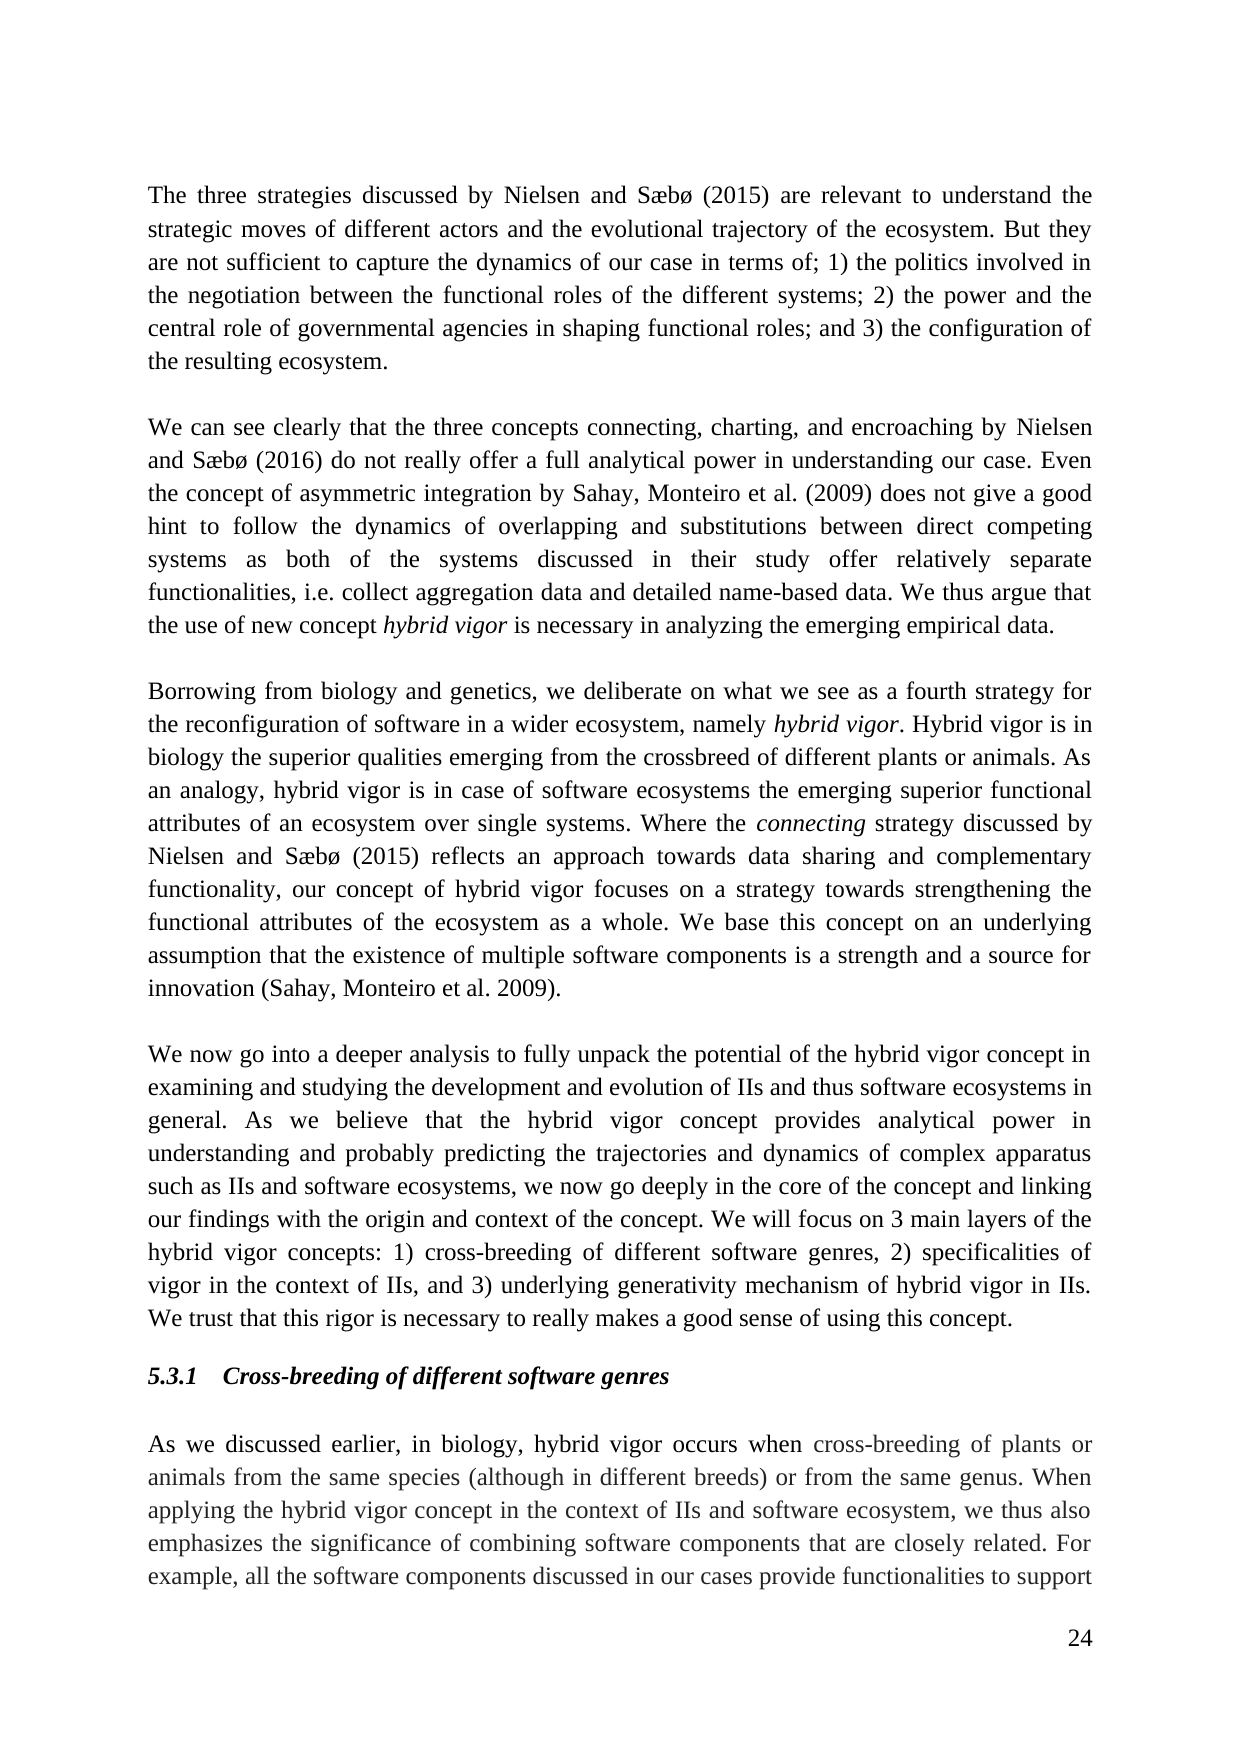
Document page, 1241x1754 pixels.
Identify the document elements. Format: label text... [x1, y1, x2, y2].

text Borrowing from biology and genetics, we deliberate on what we see as a fourth strategy for the reconfiguration of software in a wider ecosystem, namely hybrid vigor. Hybrid vigor is in biology the superior qualities emerging from the crossbreed of different plants or animals. As an analogy, hybrid vigor is in case of software ecosystems the emerging superior functional attributes of an ecosystem over single systems. Where the connecting strategy discussed by Nielsen and Sæbø (2015) reflects an approach towards data sharing and complementary functionality, our concept of hybrid vigor focuses on a strategy towards strengthening the functional attributes of the ecosystem as a whole. We base this concept on an underlying assumption that the existence of multiple software components is a strength and a source for innovation (Sahay, Monteiro et al. 2009). [148, 676, 1093, 1002]
text We can see clearly that the three concepts connecting, charting, and encroaching by Nielsen and Sæbø (2016) do not really offer a full analytical power in understanding our case. Even the concept of asymmetric integration by Sahay, Monteiro et al. (2009) does not give a good hint to follow the dynamics of overlapping and substitutions between direct competing systems as both of the systems discussed in their study offer relatively separate functionalities, i.e. collect aggregation data and detailed name-based data. We thus argue that the use of new concept hybrid vigor is necessary in analyzing the emerging empirical data. [148, 412, 1093, 639]
text We now go into a deeper analysis to fully unpack the potential of the hybrid vigor concept in examining and studying the development and evolution of IIs and thus software ecosystems in general. As we believe that the hybrid vigor concept provides analytical power in understanding and probably predicting the trajectories and dynamics of complex apparatus such as IIs and software ecosystems, we now go deeply in the core of the concept and linking our findings with the origin and context of the concept. We will focus on 3 main layers of the hybrid vigor concepts: 1) cross-breeding of different software genres, 2) specificalities of vigor in the context of IIs, and 3) underlying generativity mechanism of hybrid vigor in IIs. We trust that this rigor is necessary to really makes a good sense of using this concept. [148, 1039, 1093, 1332]
subtitle Cross-breeding of different software genres [148, 1361, 1093, 1390]
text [148, 1429, 1093, 1590]
text The three strategies discussed by Nielsen and Sæbø (2015) are relevant to understand the strategic moves of different actors and the evolutional trajectory of the ecosystem. But they are not sufficient to capture the dynamics of our case in terms of; 1) the politics involved in the negotiation between the functional roles of the different systems; 2) the power and the central role of governmental agencies in shaping functional roles; and 3) the configuration of the resulting ecosystem. [148, 181, 1093, 374]
